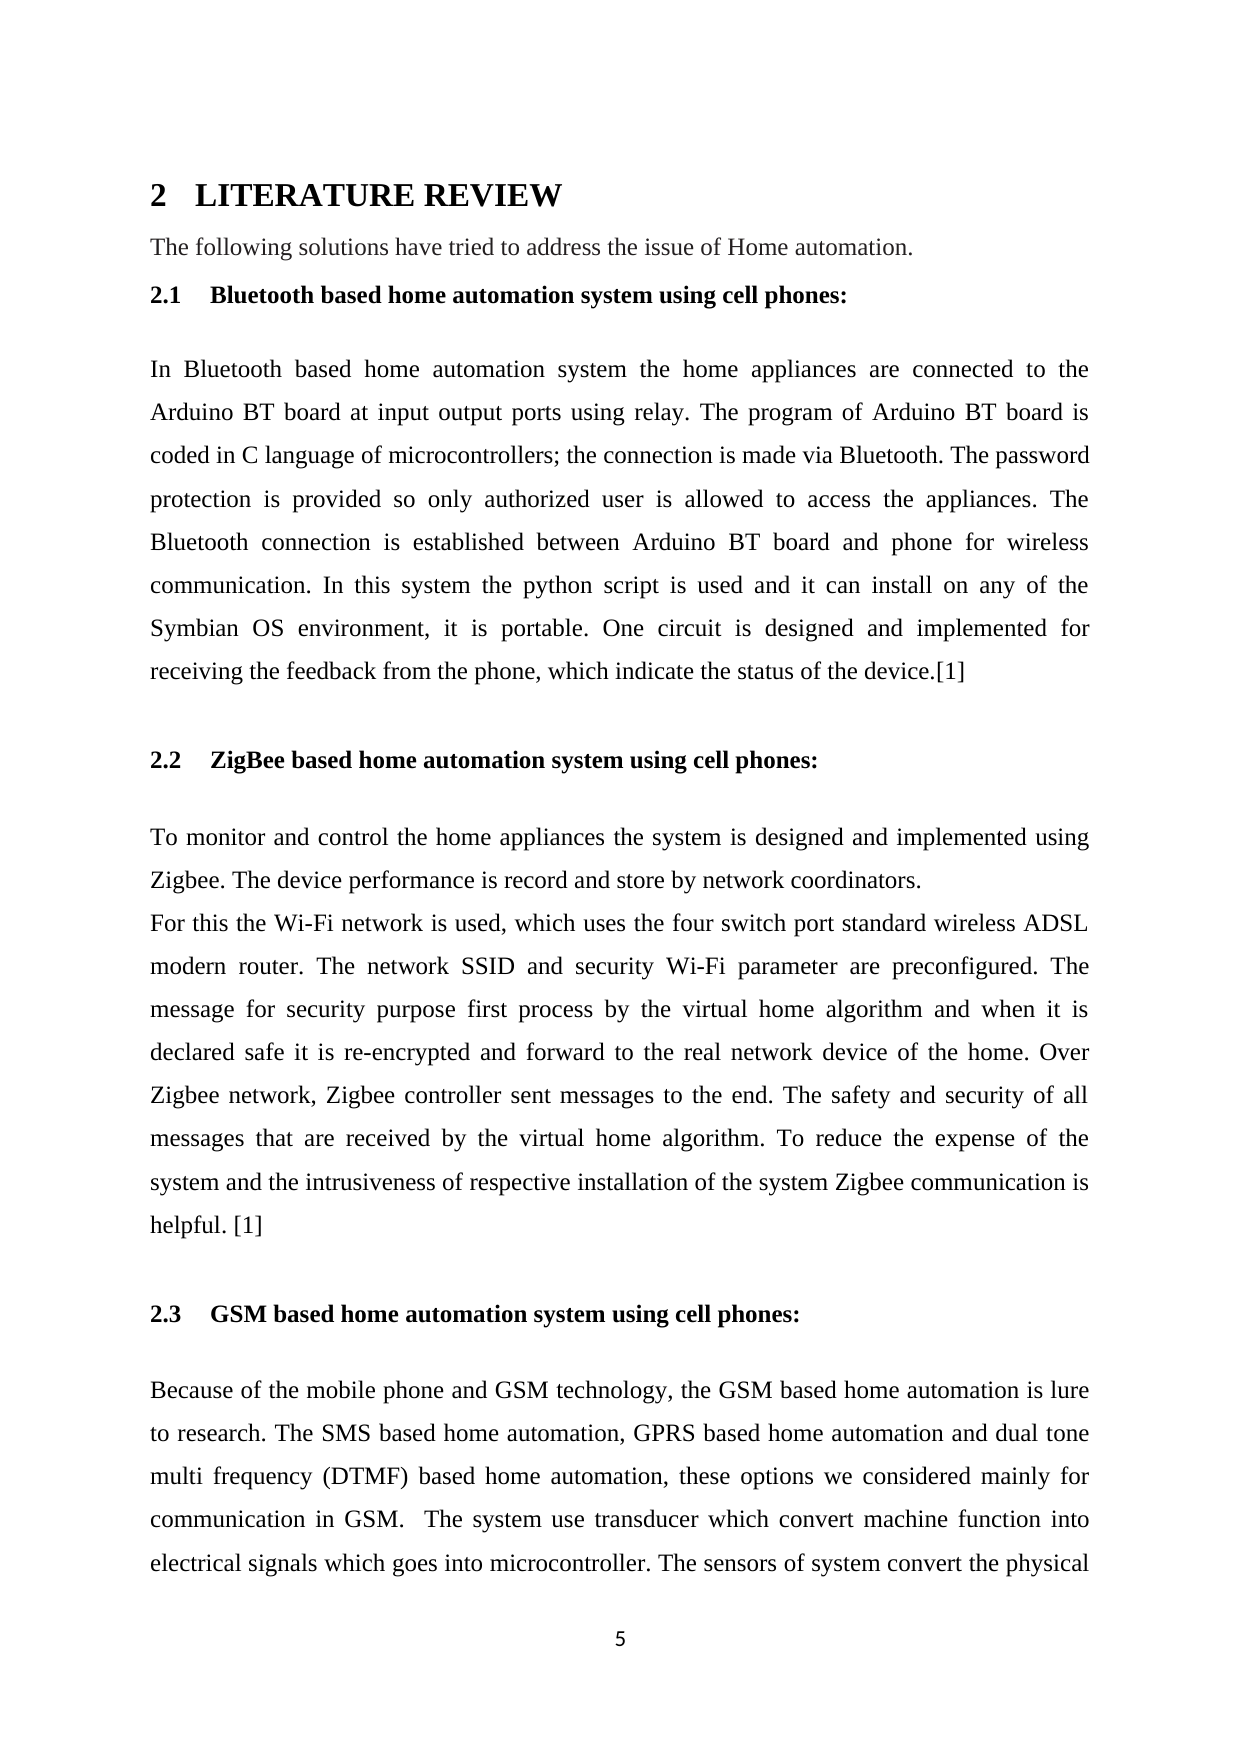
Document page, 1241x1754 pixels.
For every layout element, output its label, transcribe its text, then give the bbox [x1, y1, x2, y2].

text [150, 1375, 1090, 1576]
text In Bluetooth based home automation system the home appliances are connected to the Arduino BT board at input output ports using relay. The program of Arduino BT board is coded in C language of microcontrollers; the connection is made via Bluetooth. The password protection is provided so only authorized user is allowed to access the appliances. The Bluetooth connection is established between Arduino BT board and phone for wireless communication. In this system the python script is used and it can install on any of the Symbian OS environment, it is portable. One circuit is designed and implemented for receiving the feedback from the phone, which indicate the status of the device.[1] [150, 354, 1090, 685]
subtitle LITERATURE REVIEW [150, 175, 1090, 213]
subtitle Bluetooth based home automation system using cell phones: [150, 280, 1090, 309]
subtitle ZigBee based home automation system using cell phones: [150, 746, 1090, 774]
subtitle GSM based home automation system using cell phones: [150, 1299, 1090, 1328]
text For this the Wi-Fi network is used, which uses the four switch port standard wireless ADSL modern router. The network SSID and security Wi-Fi parameter are preconfigured. The message for security purpose first process by the virtual home algorithm and when it is declared safe it is re-encrypted and forward to the real network device of the home. Over Zigbee network, Zigbee controller sent messages to the end. The safety and security of all messages that are received by the virtual home algorithm. To reduce the expense of the system and the intrusiveness of respective installation of the system Zigbee communication is helpful. [1] [150, 908, 1090, 1238]
text To monitor and control the home appliances the system is designed and implemented using Zigbee. The device performance is record and store by network coordinators. [150, 822, 1090, 893]
text The following solutions have tried to address the issue of Home automation. [150, 232, 1090, 261]
